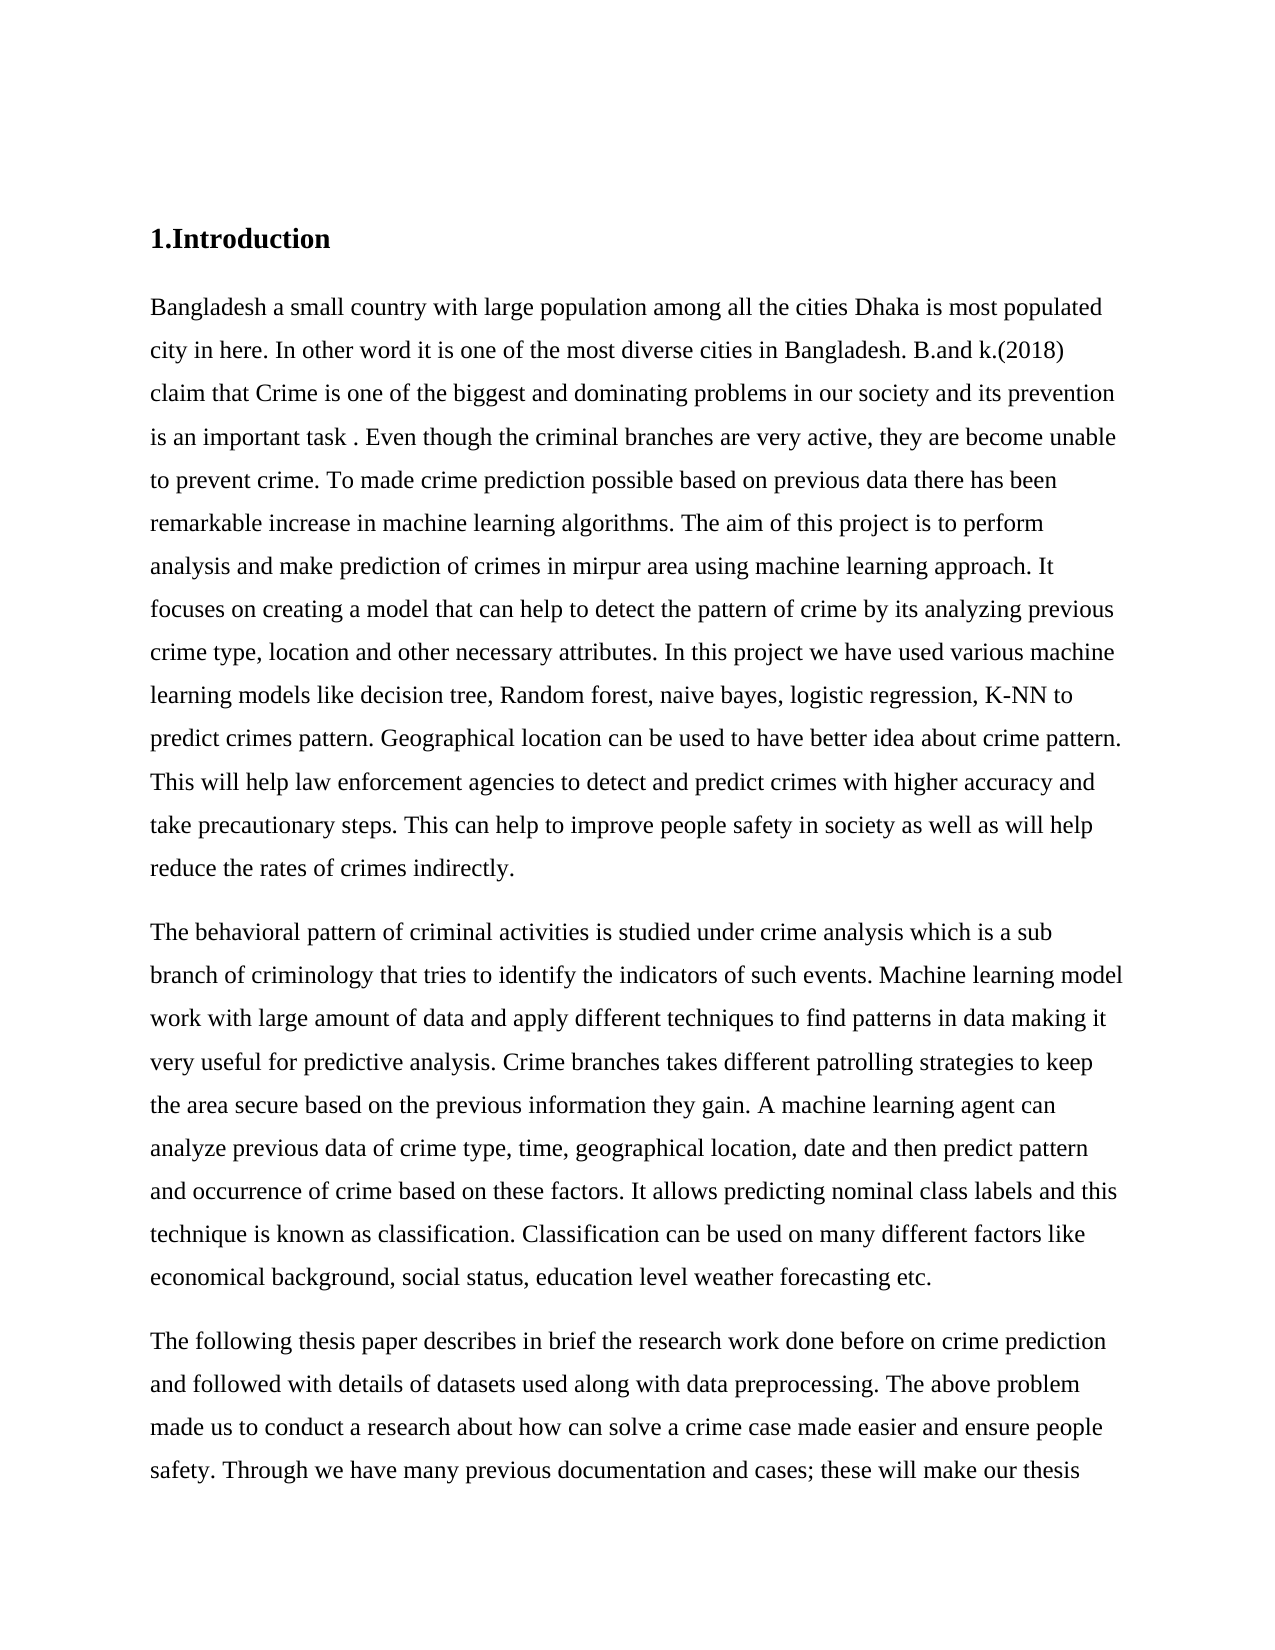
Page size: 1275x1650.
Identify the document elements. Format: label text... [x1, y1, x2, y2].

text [150, 1326, 1125, 1484]
text 1.Introduction [150, 221, 1125, 255]
text Bangladesh a small country with large population among all the cities Dhaka is most populated city in here. In other word it is one of the most diverse cities in Bangladesh. B.and k.(2018) claim that Crime is one of the biggest and dominating problems in our society and its prevention is an important task . Even though the criminal branches are very active, they are become unable to prevent crime. To made crime prediction possible based on previous data there has been remarkable increase in machine learning algorithms. The aim of this project is to perform analysis and make prediction of crimes in mirpur area using machine learning approach. It focuses on creating a model that can help to detect the pattern of crime by its analyzing previous crime type, location and other necessary attributes. In this project we have used various machine learning models like decision tree, Random forest, naive bayes, logistic regression, K-NN to predict crimes pattern. Geographical location can be used to have better idea about crime pattern. This will help law enforcement agencies to detect and predict crimes with higher accuracy and take precautionary steps. This can help to improve people safety in society as well as will help reduce the rates of crimes indirectly. [150, 292, 1125, 882]
text The behavioral pattern of criminal activities is studied under crime analysis which is a sub branch of criminology that tries to identify the indicators of such events. Machine learning model work with large amount of data and apply different techniques to find patterns in data making it very useful for predictive analysis. Crime branches takes different patrolling strategies to keep the area secure based on the previous information they gain. A machine learning agent can analyze previous data of crime type, time, geographical location, date and then predict pattern and occurrence of crime based on these factors. It allows predicting nominal class labels and this technique is known as classification. Classification can be used on many different factors like economical background, social status, education level weather forecasting etc. [150, 917, 1125, 1291]
